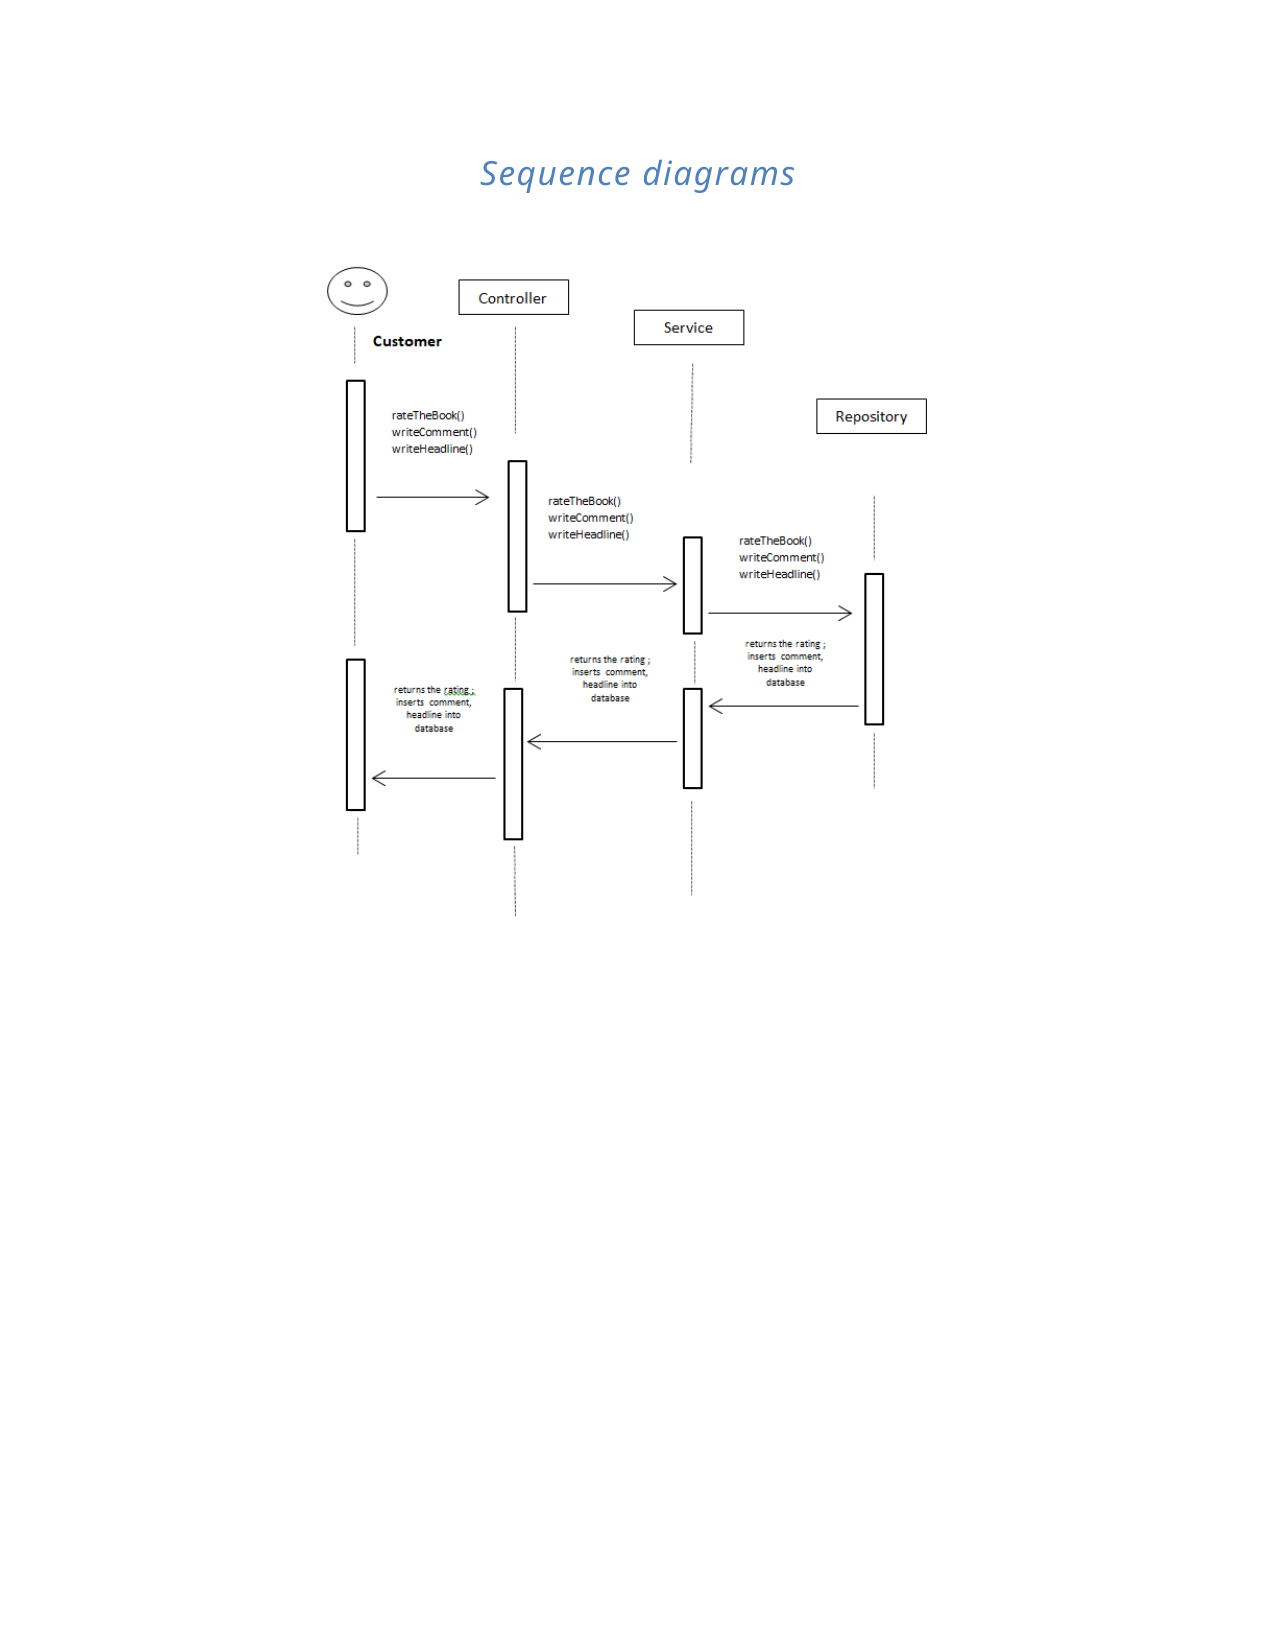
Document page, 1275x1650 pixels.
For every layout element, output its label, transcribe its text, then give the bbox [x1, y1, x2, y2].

picture [300, 223, 976, 926]
subtitle Sequence diagrams [150, 150, 1125, 195]
